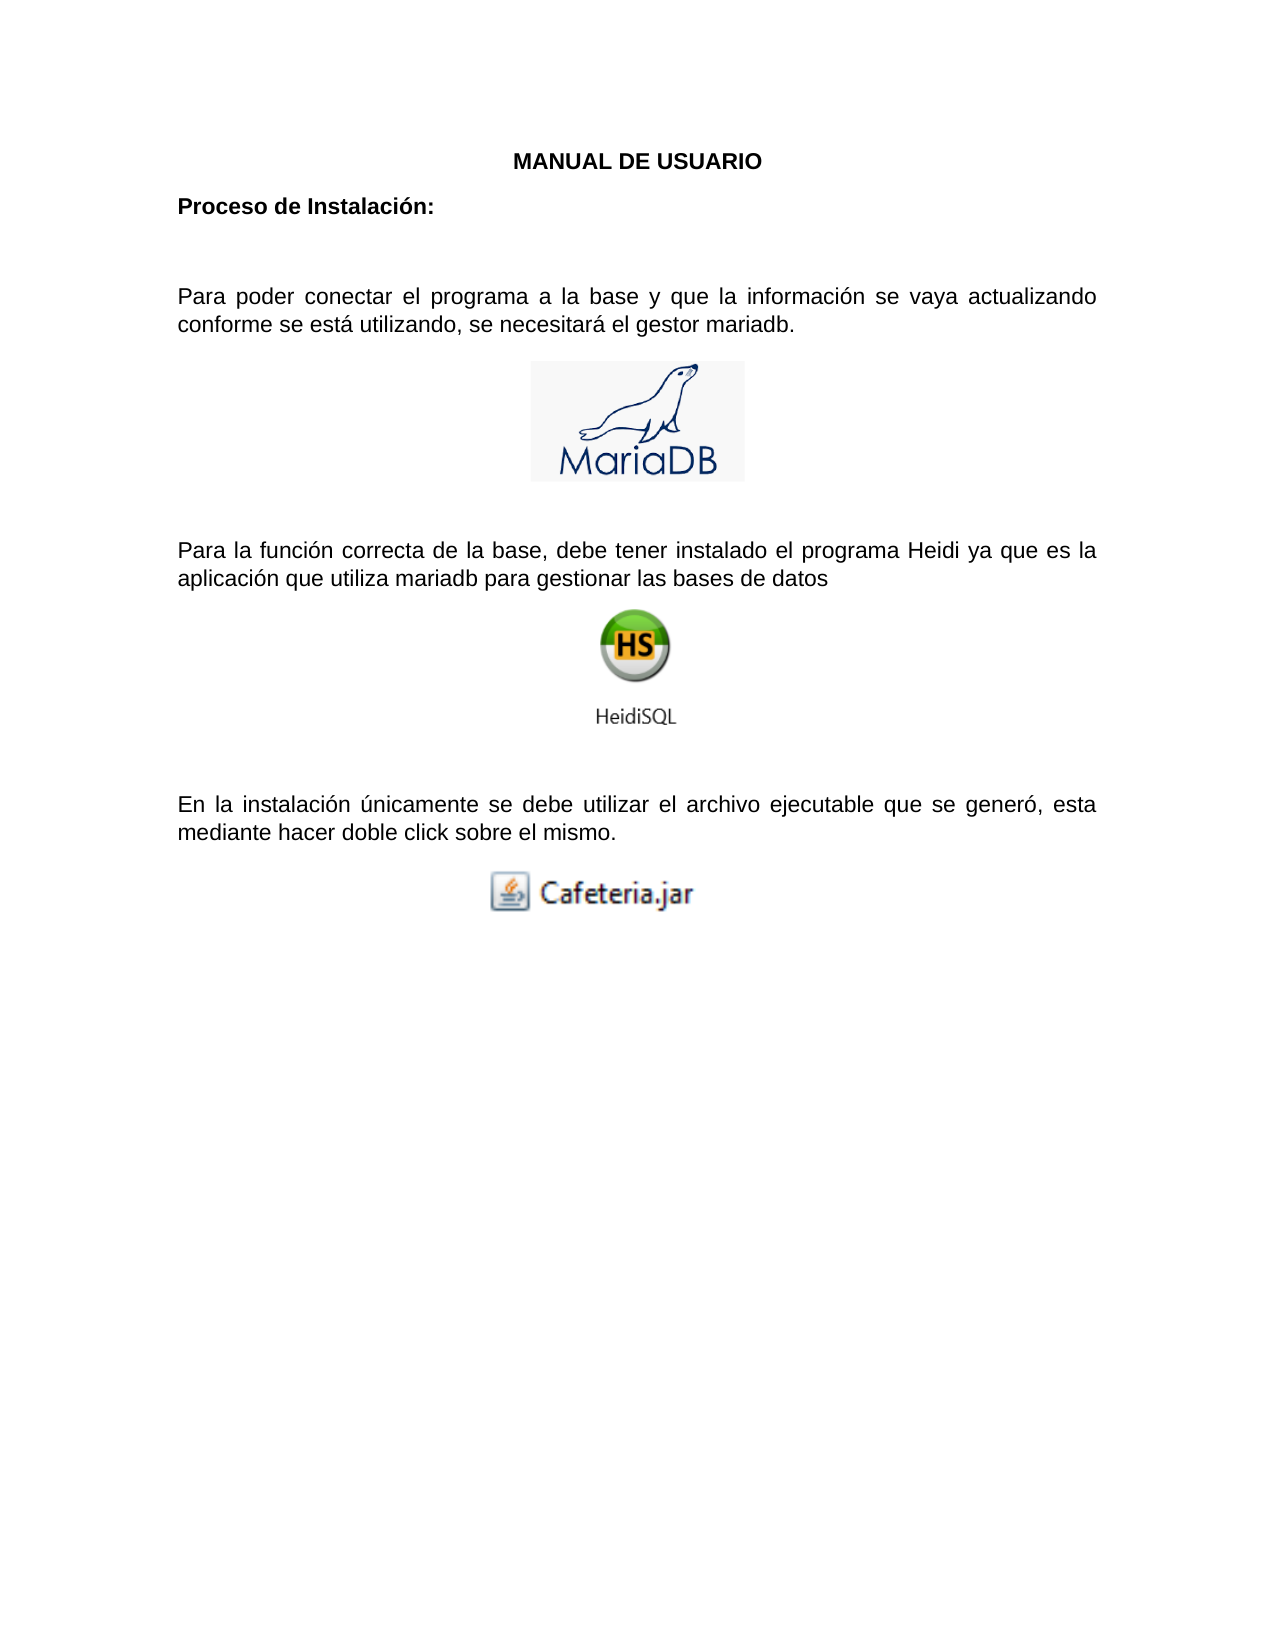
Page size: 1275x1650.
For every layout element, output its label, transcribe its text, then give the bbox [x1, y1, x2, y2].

text Para poder conectar el programa a la base y que la información se vaya actualizando conforme se está utilizando, se necesitará el gestor mariadb. [177, 283, 1098, 338]
picture [577, 600, 698, 733]
text En la instalación únicamente se debe utilizar el archivo ejecutable que se generó, esta mediante hacer doble click sobre el mismo. [177, 791, 1098, 846]
picture [530, 361, 745, 484]
text Para la función correcta de la base, debe tener instalado el programa Heidi ya que es la aplicación que utiliza mariadb para gestionar las bases de datos [177, 537, 1098, 592]
text MANUAL DE USUARIO [177, 148, 1098, 174]
text Proceso de Instalación: [177, 193, 1098, 219]
picture [477, 865, 798, 914]
